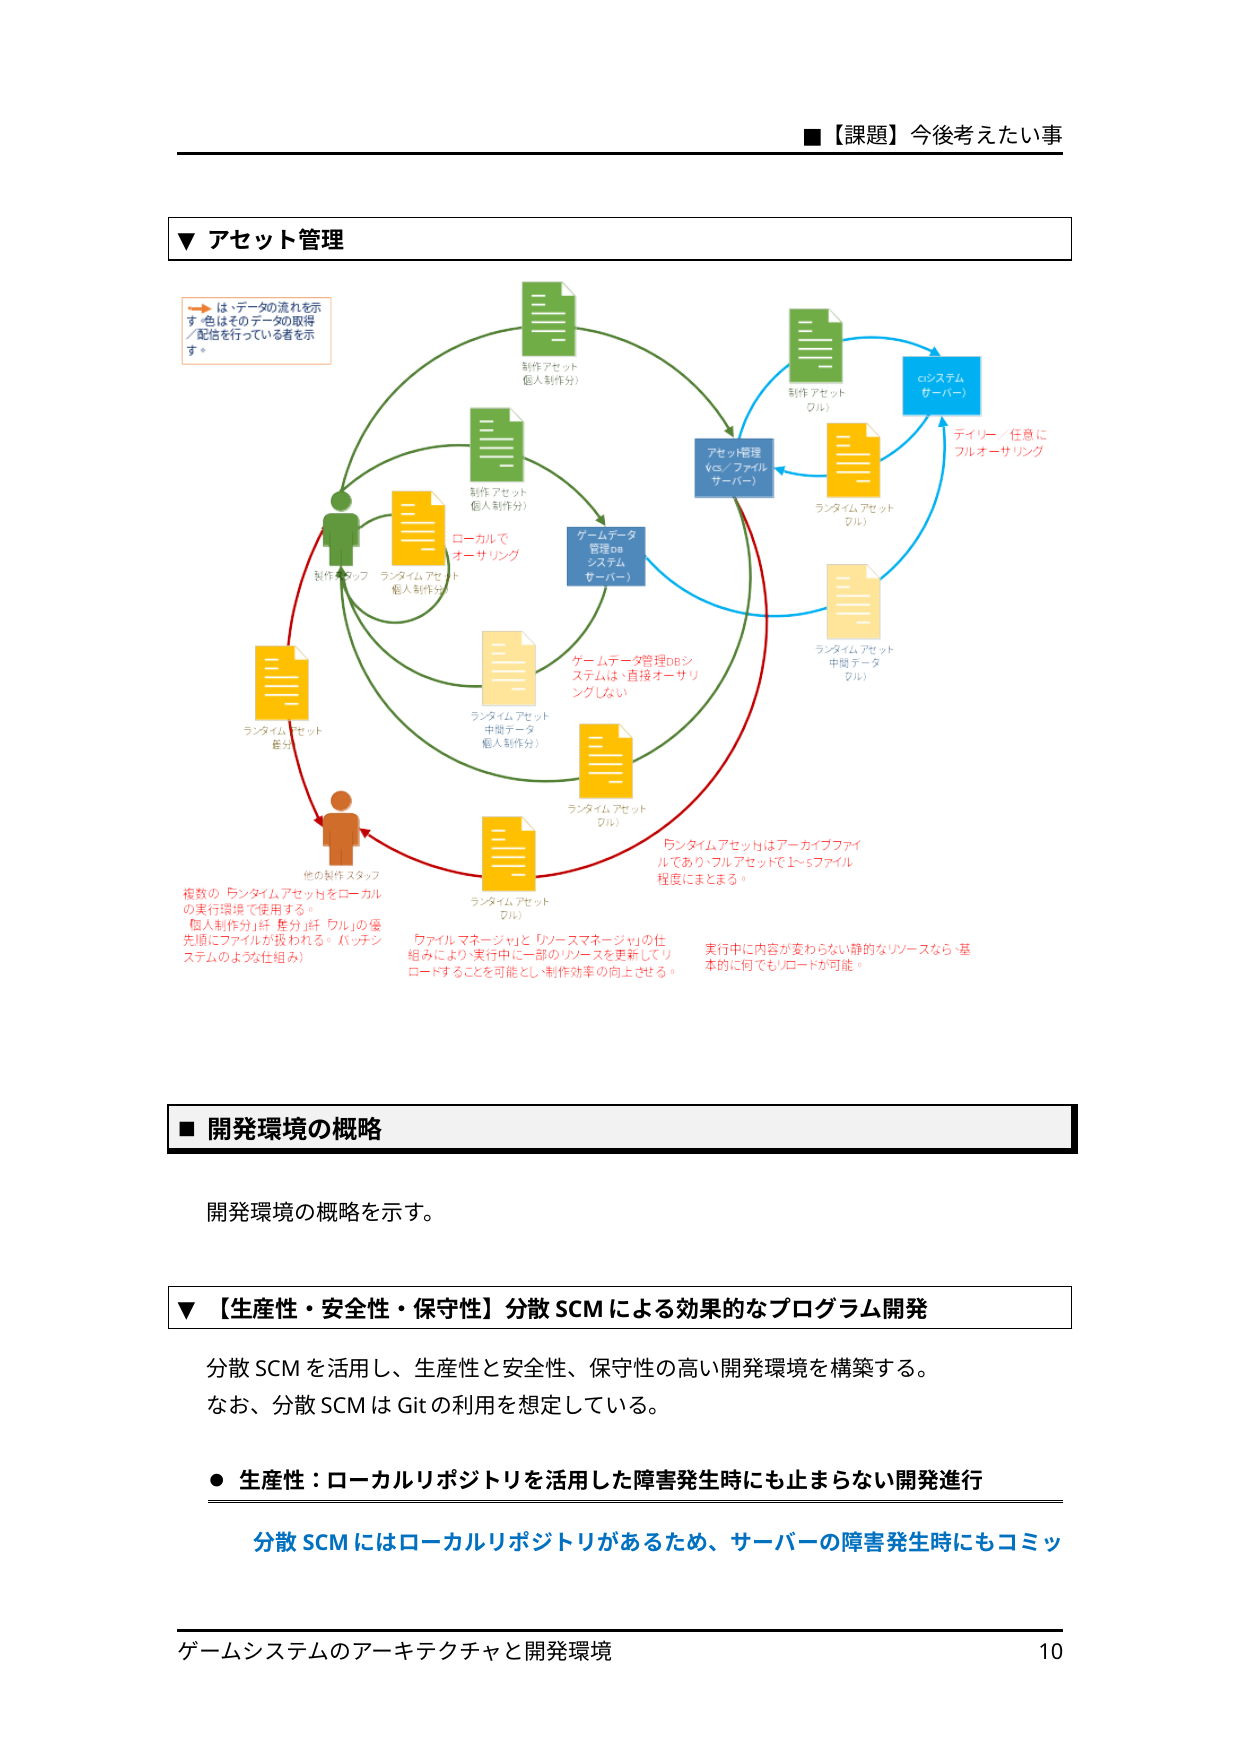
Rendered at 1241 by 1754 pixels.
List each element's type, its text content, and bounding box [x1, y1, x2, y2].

text なお、分散SCMはGitの利用を想定している。 [177, 1386, 1063, 1423]
text 分散SCMを活用し、生産性と安全性、保守性の高い開発環境を構築する。 [177, 1348, 1063, 1386]
text 開発環境の概略を示す。 [177, 1192, 1063, 1229]
subtitle アセット管理 [169, 218, 1071, 259]
text 分散SCMにはローカルリポジトリがあるため、サーバーの障害発生時にもコミット作業が停止しない。 [224, 1522, 1063, 1559]
subtitle 生産性：ローカルリポジトリを活用した障害発生時にも止まらない開発進行 [208, 1461, 1063, 1500]
subtitle 【生産性・安全性・保守性】分散SCMによる効果的なプログラム開発 [169, 1287, 1071, 1328]
subtitle 開発環境の概略 [169, 1106, 1071, 1148]
